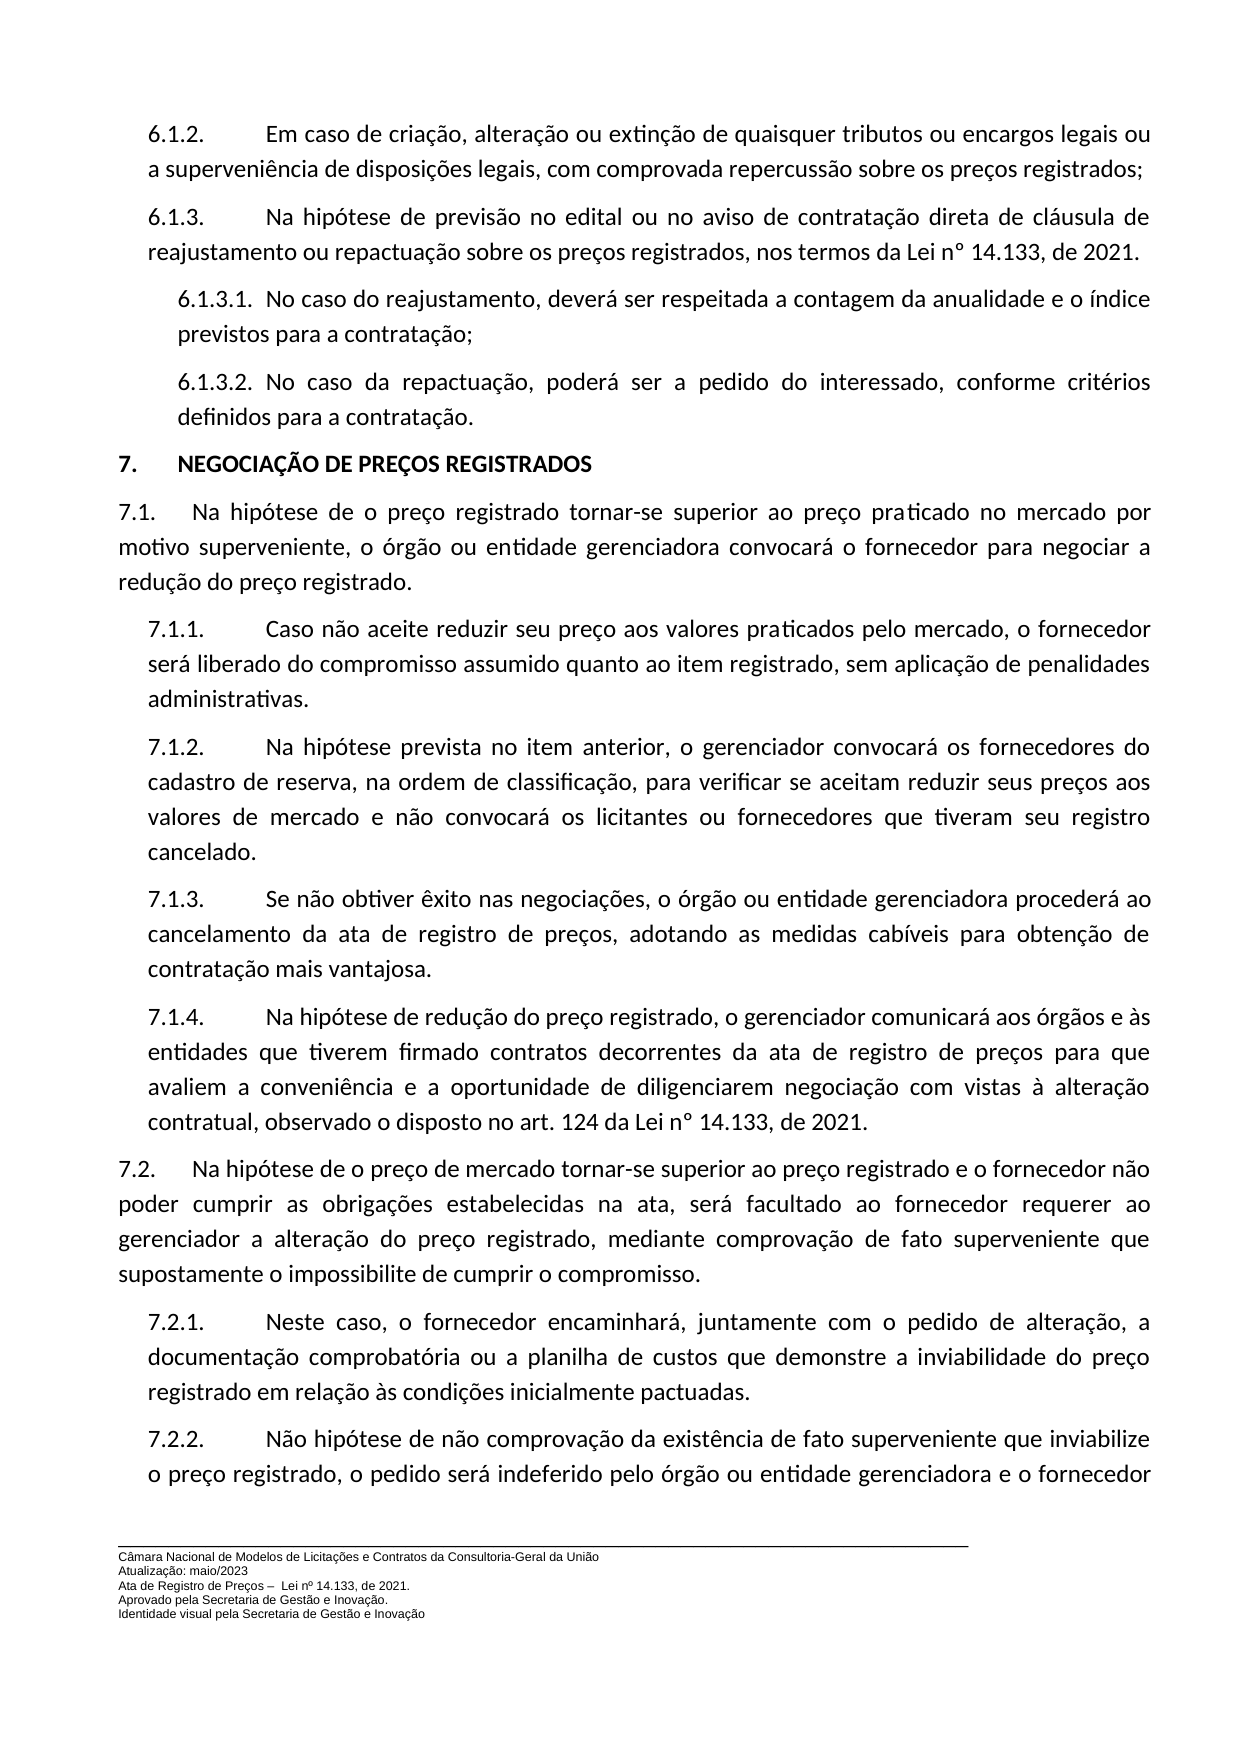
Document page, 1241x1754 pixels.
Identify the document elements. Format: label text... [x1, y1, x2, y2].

list Na hipótese de previsão no edital ou no aviso de contratação direta de cláusula de reajustamento ou repactuação sobre os preços registrados, nos termos da Lei nº 14.133, de 2021. [148, 201, 1152, 266]
list No caso do reajustamento, deverá ser respeitada a contagem da anualidade e o índice previstos para a contratação; [177, 283, 1152, 349]
list Na hipótese de redução do preço registrado, o gerenciador comunicará aos órgãos e às entidades que tiverem firmado contratos decorrentes da ata de registro de preços para que avaliem a conveniência e a oportunidade de diligenciarem negociação com vistas à alteração contratual, observado o disposto no art. 124 da Lei nº 14.133, de 2021. [148, 1001, 1152, 1136]
list Se não obtiver êxito nas negociações, o órgão ou entidade gerenciadora procederá ao cancelamento da ata de registro de preços, adotando as medidas cabíveis para obtenção de contratação mais vantajosa. [148, 883, 1152, 984]
list Na hipótese de o preço registrado tornar-se superior ao preço praticado no mercado por motivo superveniente, o órgão ou entidade gerenciadora convocará o fornecedor para negociar a redução do preço registrado. [118, 496, 1152, 596]
list No caso da repactuação, poderá ser a pedido do interessado, conforme critérios definidos para a contratação. [177, 366, 1152, 431]
list NEGOCIAÇÃO DE PREÇOS REGISTRADOS [118, 448, 1152, 479]
list Na hipótese de o preço de mercado tornar-se superior ao preço registrado e o fornecedor não poder cumprir as obrigações estabelecidas na ata, será facultado ao fornecedor requerer ao gerenciador a alteração do preço registrado, mediante comprovação de fato superveniente que supostamente o impossibilite de cumprir o compromisso. [118, 1153, 1152, 1289]
list Em caso de criação, alteração ou extinção de quaisquer tributos ou encargos legais ou a superveniência de disposições legais, com comprovada repercussão sobre os preços registrados; [148, 118, 1152, 184]
list Na hipótese prevista no item anterior, o gerenciador convocará os fornecedores do cadastro de reserva, na ordem de classificação, para verificar se aceitam reduzir seus preços aos valores de mercado e não convocará os licitantes ou fornecedores que tiveram seu registro cancelado. [148, 731, 1152, 866]
list Neste caso, o fornecedor encaminhará, juntamente com o pedido de alteração, a documentação comprobatória ou a planilha de custos que demonstre a inviabilidade do preço registrado em relação às condições inicialmente pactuadas. [148, 1306, 1152, 1406]
list Caso não aceite reduzir seu preço aos valores praticados pelo mercado, o fornecedor será liberado do compromisso assumido quanto ao item registrado, sem aplicação de penalidades administrativas. [148, 613, 1152, 714]
